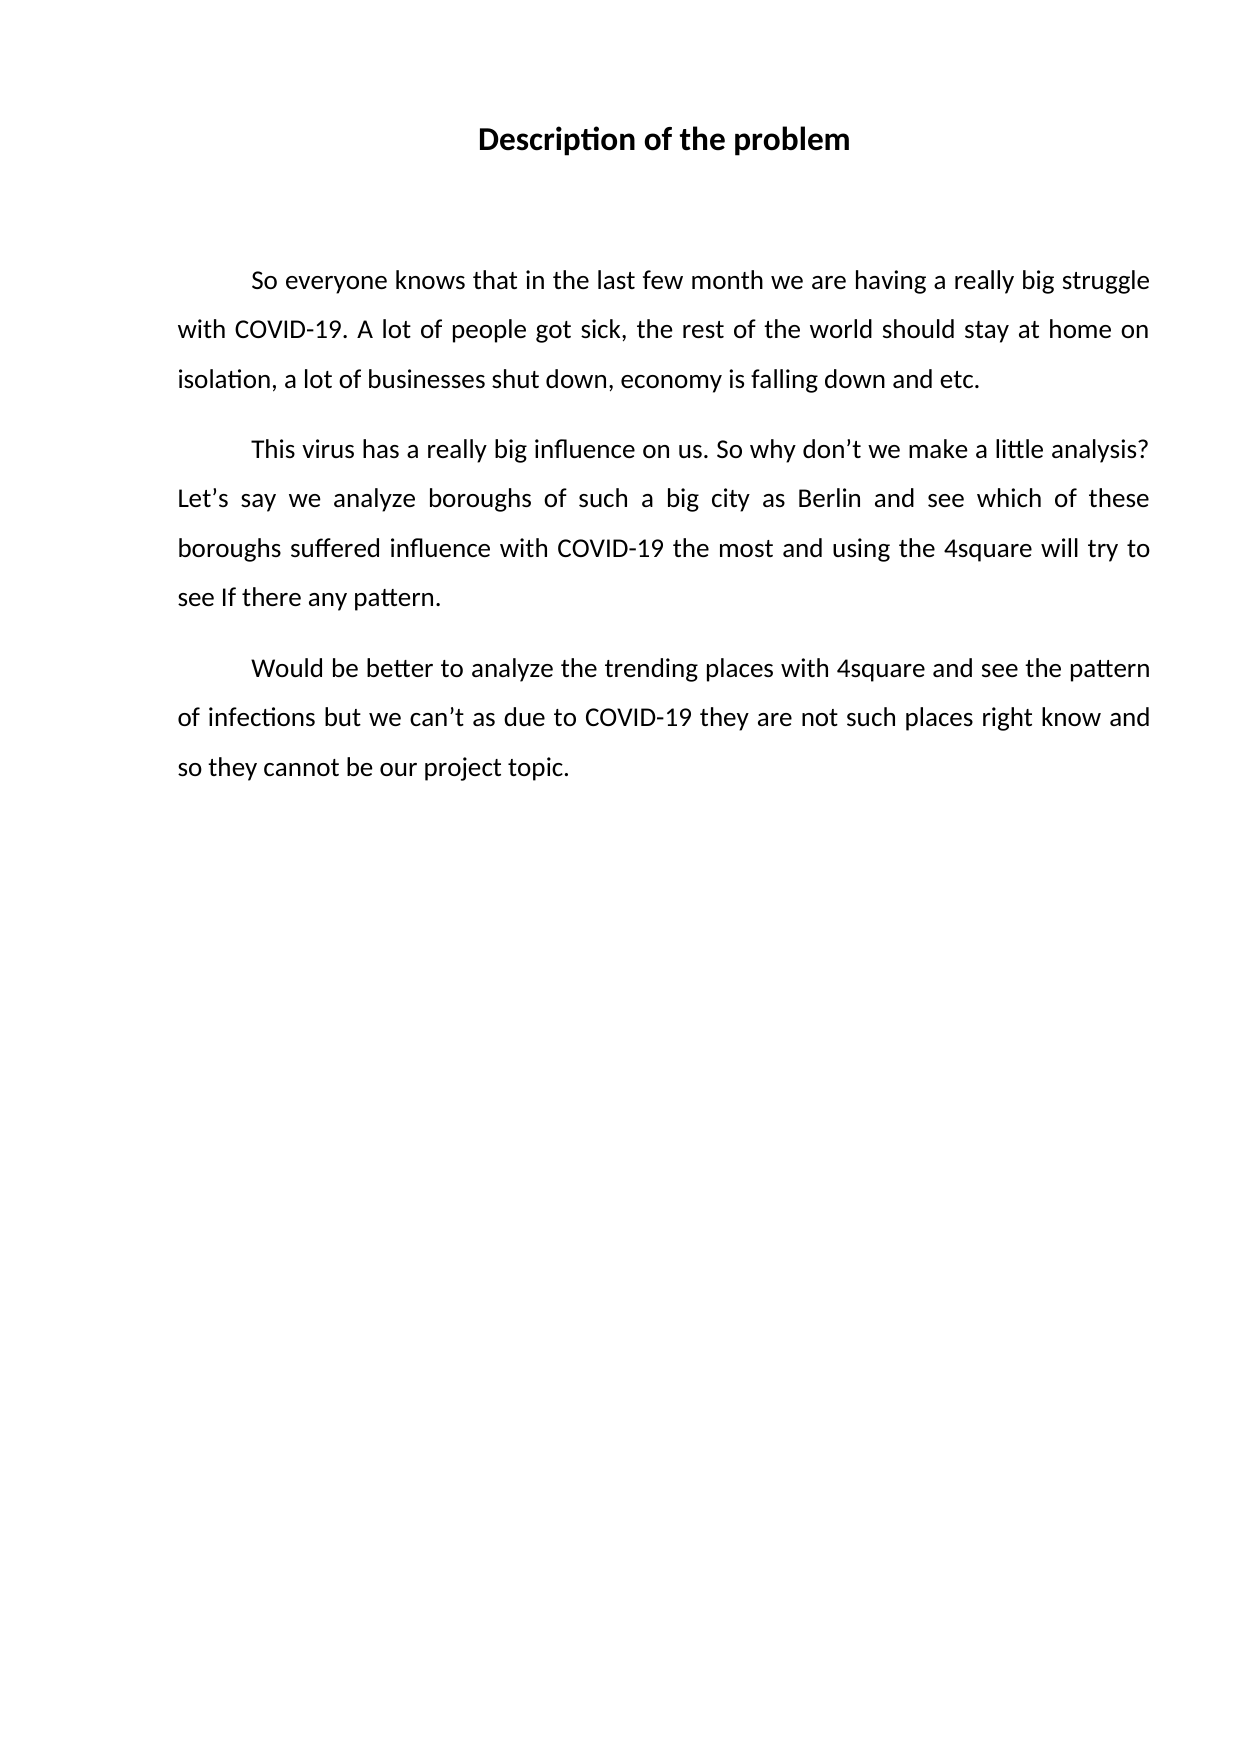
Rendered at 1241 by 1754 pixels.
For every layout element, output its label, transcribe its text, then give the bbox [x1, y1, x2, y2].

text This virus has a really big influence on us. So why don’t we make a little analysis? Let’s say we analyze boroughs of such a big city as Berlin and see which of these boroughs suffered influence with COVID-19 the most and using the 4square will try to see If there any pattern. [177, 432, 1152, 613]
text Would be better to analyze the trending places with 4square and see the pattern of infections but we can’t as due to COVID-19 they are not such places right know and so they cannot be our project topic. [177, 651, 1152, 783]
text So everyone knows that in the last few month we are having a really big struggle with COVID-19. A lot of people got sick, the rest of the world should stay at home on isolation, a lot of businesses shut down, economy is falling down and etc. [177, 263, 1152, 395]
text Description of the problem [177, 118, 1152, 159]
